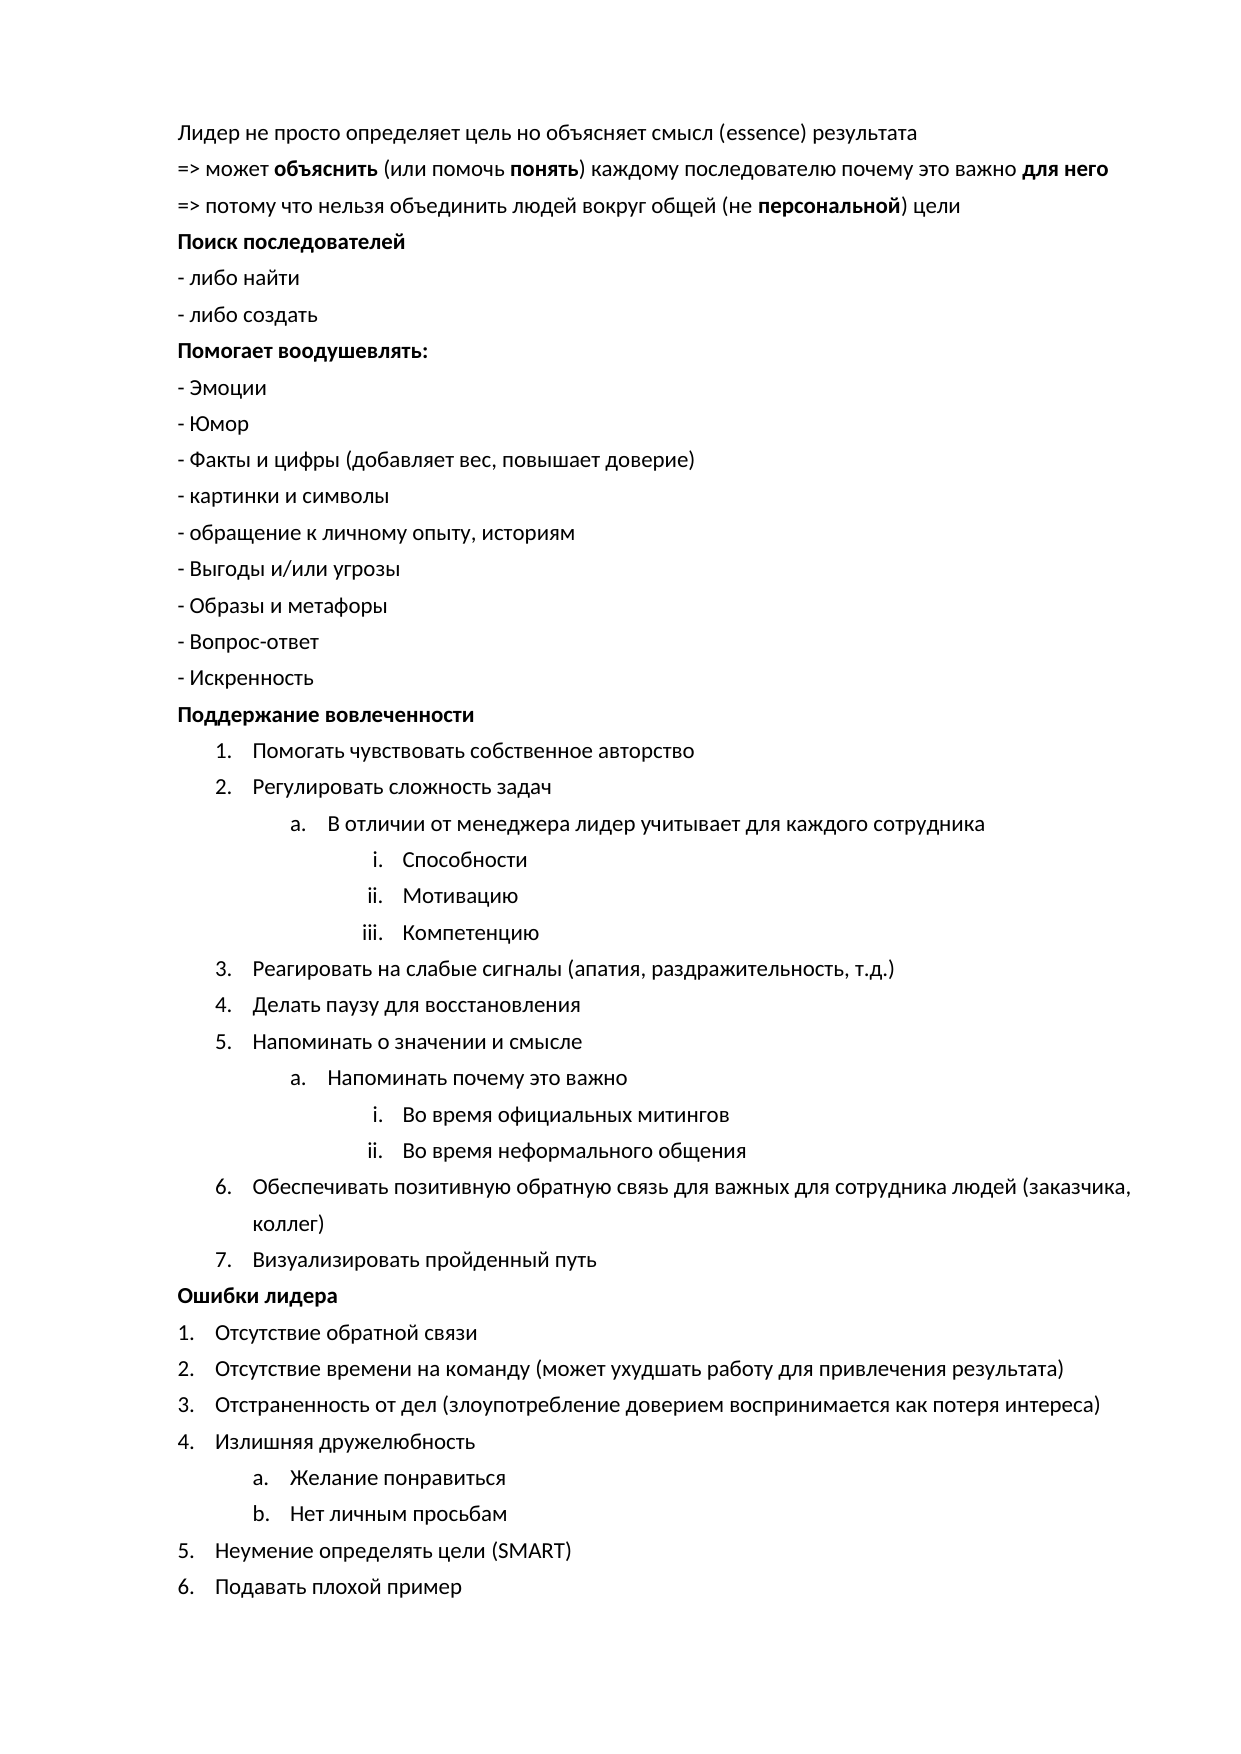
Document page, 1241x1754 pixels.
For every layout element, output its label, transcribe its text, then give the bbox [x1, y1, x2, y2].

list Компетенцию [383, 918, 1152, 946]
text => потому что нельзя объединить людей вокруг общей (не персональной) цели [177, 191, 1152, 219]
text - либо найти [177, 263, 1152, 292]
text Лидер не просто определяет цель но объясняет смысл (essence) результата [177, 118, 1152, 146]
list Регулировать сложность задач [215, 772, 1152, 801]
list Желание понравиться [252, 1463, 1152, 1491]
list Обеспечивать позитивную обратную связь для важных для сотрудника людей (заказчика, коллег) [215, 1172, 1152, 1237]
list Способности [383, 845, 1152, 873]
list Реагировать на слабые сигналы (апатия, раздражительность, т.д.) [215, 954, 1152, 982]
list Нет личным просьбам [252, 1499, 1152, 1528]
text - Эмоции [177, 373, 1152, 401]
text Поиск последователей [177, 227, 1152, 255]
list Напоминать о значении и смысле [215, 1027, 1152, 1055]
text - Выгоды и/или угрозы [177, 554, 1152, 582]
list Помогать чувствовать собственное авторство [215, 736, 1152, 764]
text - обращение к личному опыту, историям [177, 518, 1152, 546]
text - либо создать [177, 300, 1152, 328]
list Излишняя дружелюбность [177, 1427, 1152, 1455]
text - картинки и символы [177, 482, 1152, 510]
list Подавать плохой пример [177, 1572, 1152, 1600]
text - Факты и цифры (добавляет вес, повышает доверие) [177, 445, 1152, 473]
list Отстраненность от дел (злоупотребление доверием воспринимается как потеря интереса) [177, 1391, 1152, 1418]
text Помогает воодушевлять: [177, 336, 1152, 364]
list В отличии от менеджера лидер учитывает для каждого сотрудника [290, 809, 1152, 837]
text Ошибки лидера [177, 1281, 1152, 1309]
list Отсутствие обратной связи [177, 1318, 1152, 1346]
text - Вопрос-ответ [177, 627, 1152, 655]
list Неумение определять цели (SMART) [177, 1536, 1152, 1564]
text - Образы и метафоры [177, 591, 1152, 619]
text - Юмор [177, 409, 1152, 437]
list Во время неформального общения [383, 1136, 1152, 1164]
list Делать паузу для восстановления [215, 991, 1152, 1019]
list Во время официальных митингов [383, 1100, 1152, 1128]
list Мотивацию [383, 882, 1152, 909]
list Напоминать почему это важно [290, 1063, 1152, 1091]
list Отсутствие времени на команду (может ухудшать работу для привлечения результата) [177, 1354, 1152, 1382]
list Визуализировать пройденный путь [215, 1245, 1152, 1273]
text => может объяснить (или помочь понять) каждому последователю почему это важно для него [177, 154, 1152, 182]
text Поддержание вовлеченности [177, 700, 1152, 728]
text - Искренность [177, 663, 1152, 691]
